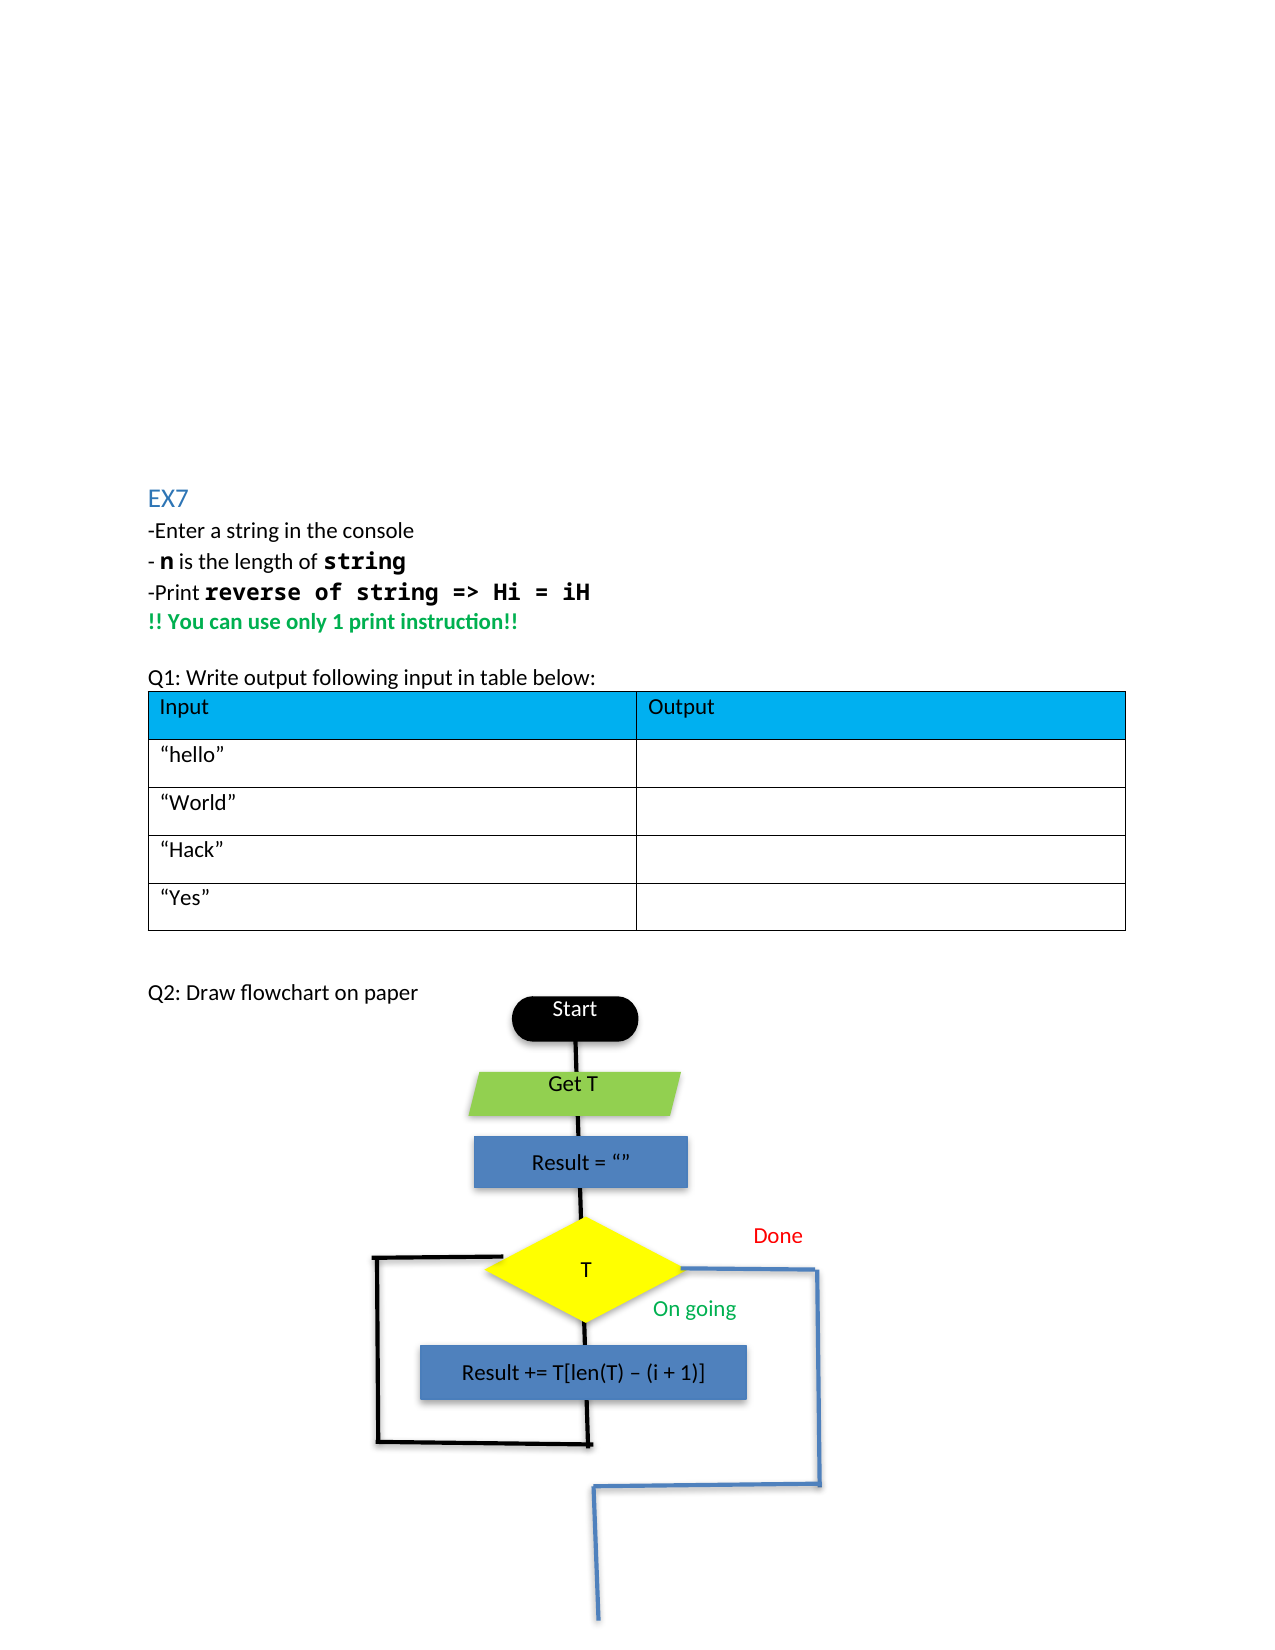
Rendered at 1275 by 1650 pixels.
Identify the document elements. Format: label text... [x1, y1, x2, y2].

text Q2: Draw flowchart on paper [148, 978, 1127, 1006]
table_cell “hello” [149, 740, 636, 787]
table_cell [637, 740, 1125, 787]
table_cell “World” [149, 788, 636, 834]
table_header Input [149, 692, 636, 739]
text -Print reverse of string => Hi = iH [148, 576, 1127, 607]
table_header Output [637, 692, 1125, 739]
text - n is the length of string [148, 544, 1127, 576]
table_cell “Yes” [149, 884, 636, 930]
text !! You can use only 1 print instruction!! [148, 607, 1127, 635]
subtitle EX7 [148, 481, 1127, 514]
table_cell “Hack” [149, 836, 636, 882]
table_cell [637, 884, 1125, 930]
table_cell [637, 836, 1125, 882]
text Q1: Write output following input in table below: [148, 663, 1127, 691]
text -Enter a string in the console [148, 517, 1127, 544]
table_cell [637, 788, 1125, 834]
